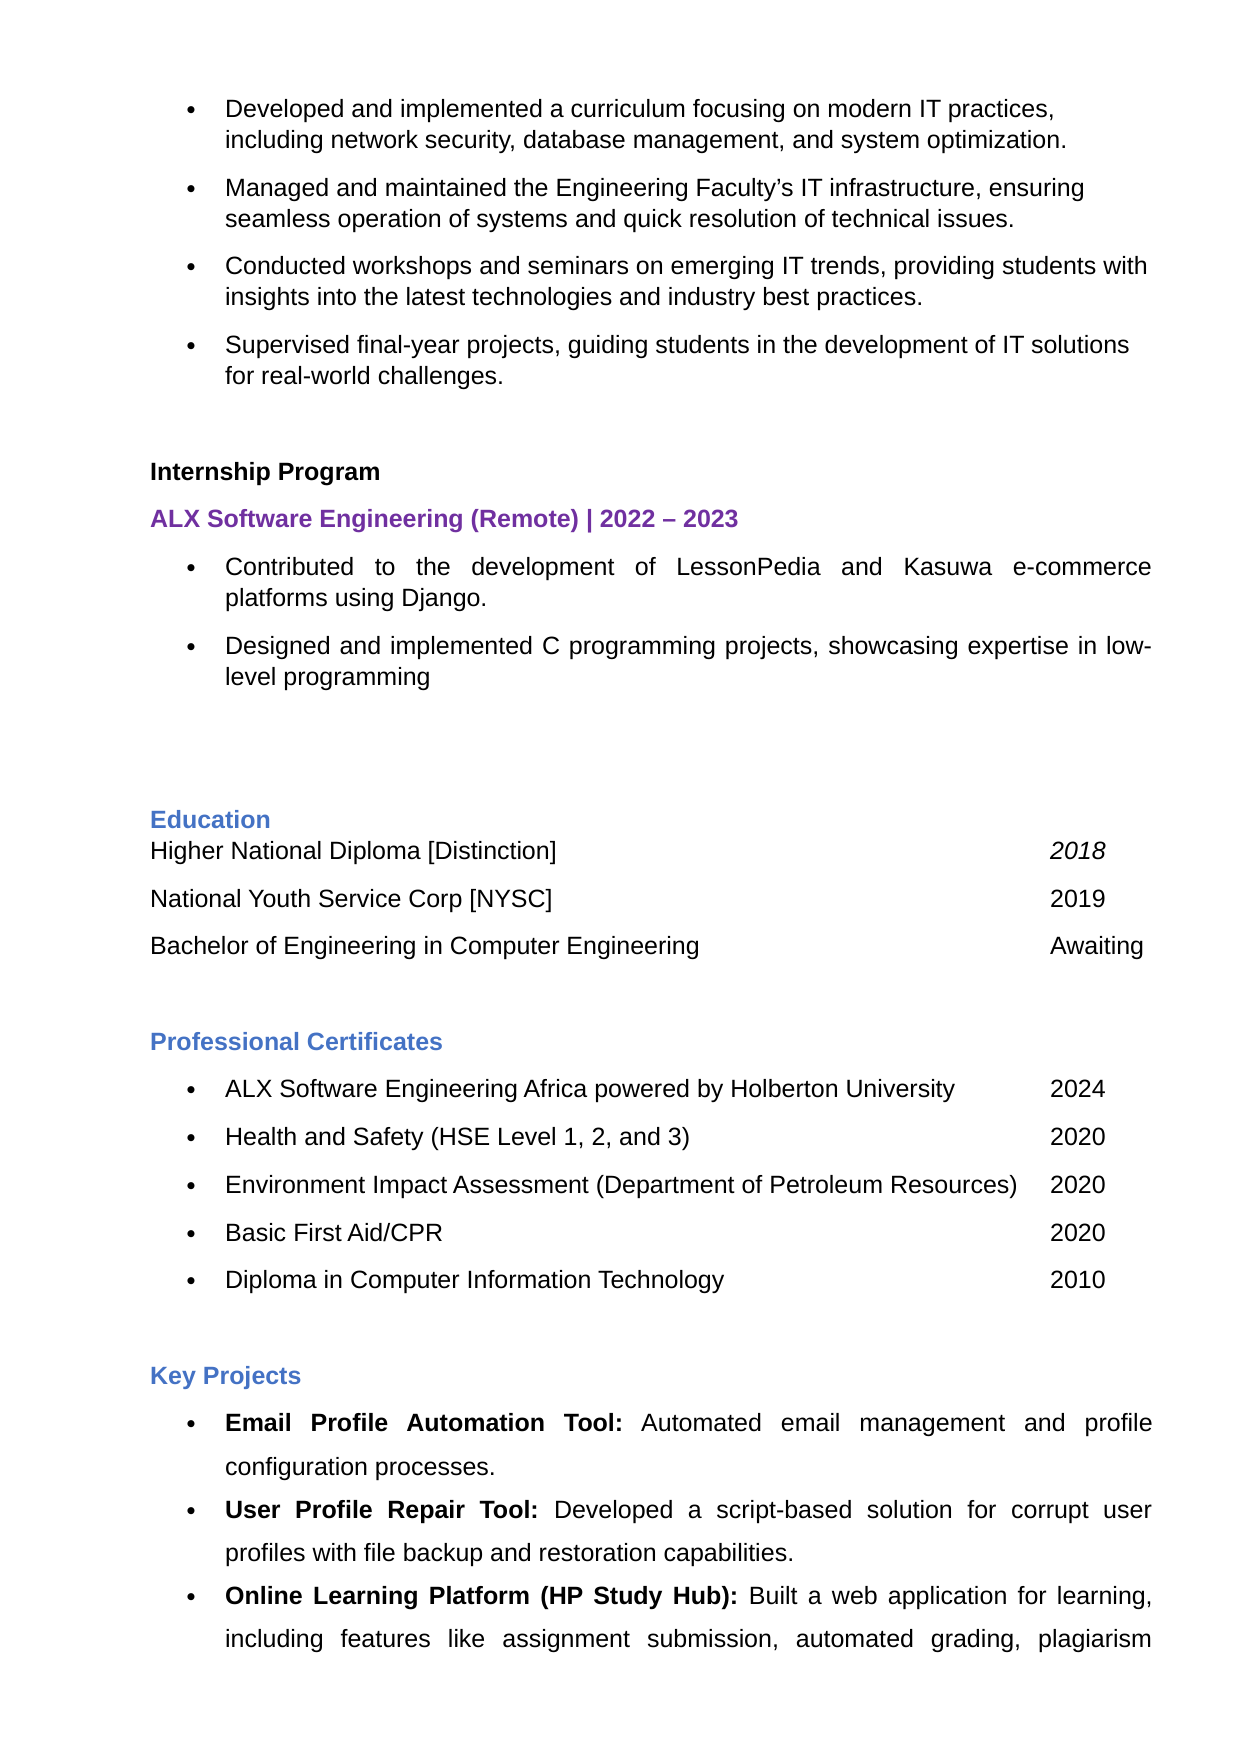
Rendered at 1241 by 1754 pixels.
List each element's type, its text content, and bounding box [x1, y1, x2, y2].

list Designed and implemented C programming projects, showcasing expertise in low-level programming [187, 631, 1153, 690]
text Key Projects [150, 1361, 1153, 1389]
list Conducted workshops and seminars on emerging IT trends, providing students with insights into the latest technologies and industry best practices. [187, 251, 1153, 311]
text Education Higher National Diploma [Distinction] 2018 [150, 805, 1153, 864]
list Contributed to the development of LessonPedia and Kasuwa e-commerce platforms using Django. [187, 552, 1153, 612]
list Environment Impact Assessment (Department of Petroleum Resources) 2020 [187, 1170, 1153, 1198]
text Internship Program [150, 456, 1153, 485]
list Managed and maintained the Engineering Faculty’s IT infrastructure, ensuring seamless operation of systems and quick resolution of technical issues. [187, 172, 1153, 232]
list User Profile Repair Tool: Developed a script-based solution for corrupt user profiles with file backup and restoration capabilities. [187, 1494, 1153, 1566]
list Supervised final-year projects, guiding students in the development of IT solutions for real-world challenges. [187, 330, 1153, 390]
list Email Profile Automation Tool: Automated email management and profile configuration processes. [187, 1408, 1153, 1480]
list Developed and implemented a curriculum focusing on modern IT practices, including network security, database management, and system optimization. [187, 94, 1153, 153]
text ALX Software Engineering (Remote) | 2022 – 2023 [150, 504, 1153, 533]
text National Youth Service Corp [NYSC] 2019 [150, 883, 1153, 912]
list Basic First Aid/CPR 2020 [187, 1217, 1153, 1246]
list ALX Software Engineering Africa powered by Holberton University 2024 [187, 1074, 1153, 1103]
list Health and Safety (HSE Level 1, 2, and 3) 2020 [187, 1122, 1153, 1151]
text Bachelor of Engineering in Computer Engineering Awaiting [150, 931, 1153, 960]
text Professional Certificates [150, 1027, 1153, 1055]
list Diploma in Computer Information Technology 2010 [187, 1265, 1153, 1294]
